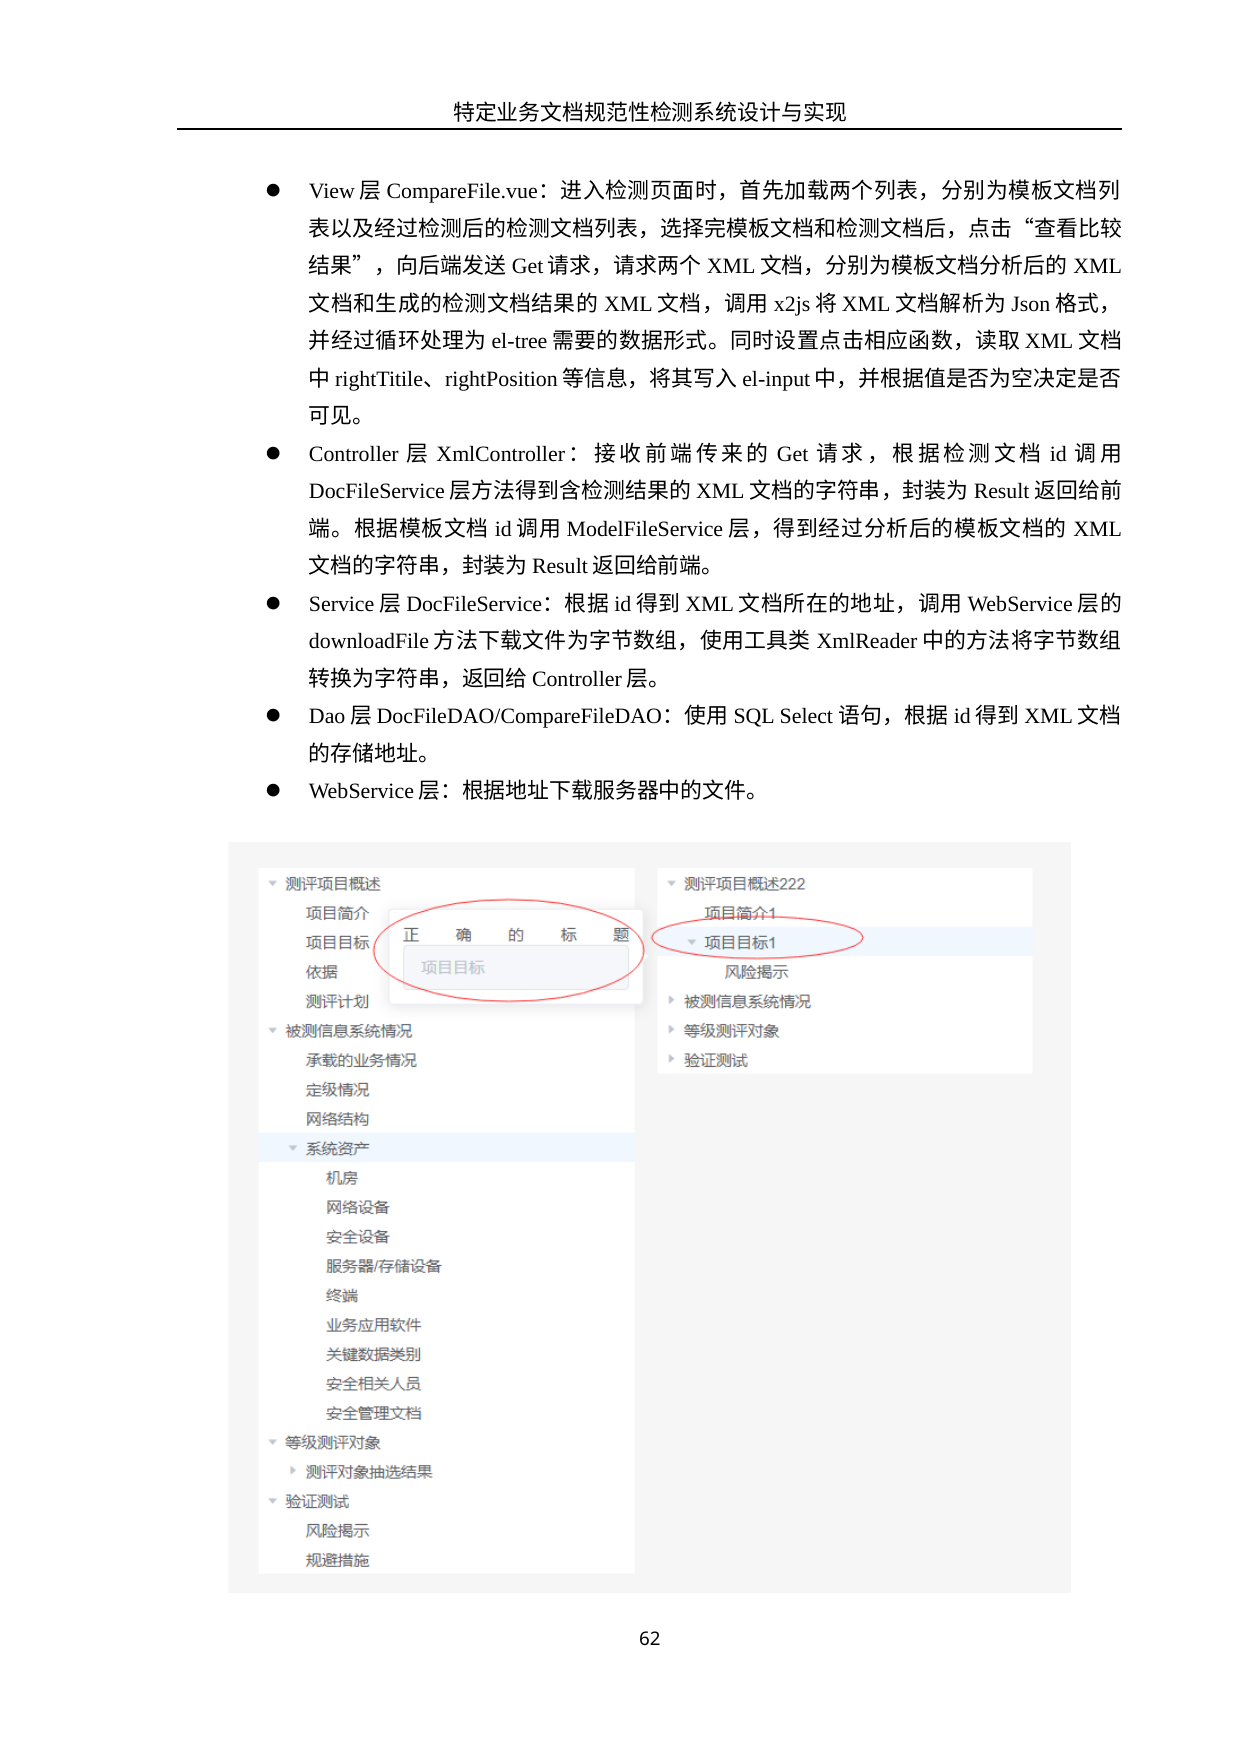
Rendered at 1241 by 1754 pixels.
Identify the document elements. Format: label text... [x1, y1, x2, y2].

list WebService层：根据地址下载服务器中的文件。 [265, 767, 1122, 805]
list Controller层XmlController：接收前端传来的Get请求，根据检测文档id调用DocFileService层方法得到含检测结果的XML文档的字符串，封装为Result返回给前端。根据模板文档id调用ModelFileService层，得到经过分析后的模板文档的XML文档的字符串，封装为Result返回给前端。 [265, 430, 1122, 580]
list Dao层DocFileDAO/CompareFileDAO：使用SQL Select语句，根据id得到XML文档的存储地址。 [265, 692, 1122, 767]
list Service层DocFileService：根据id得到XML文档所在的地址，调用WebService层的downloadFile方法下载文件为字节数组，使用工具类XmlReader中的方法将字节数组转换为字符串，返回给Controller层。 [265, 580, 1122, 692]
list View层CompareFile.vue：进入检测页面时，首先加载两个列表，分别为模板文档列表以及经过检测后的检测文档列表，选择完模板文档和检测文档后，点击“查看比较结果”，向后端发送Get请求，请求两个XML文档，分别为模板文档分析后的XML文档和生成的检测文档结果的XML文档，调用x2js将XML文档解析为Json格式，并经过循环处理为el-tree需要的数据形式。同时设置点击相应函数，读取XML文档中rightTitile、rightPosition等信息，将其写入el-input中，并根据值是否为空决定是否可见。 [265, 167, 1122, 430]
picture [228, 842, 1071, 1593]
